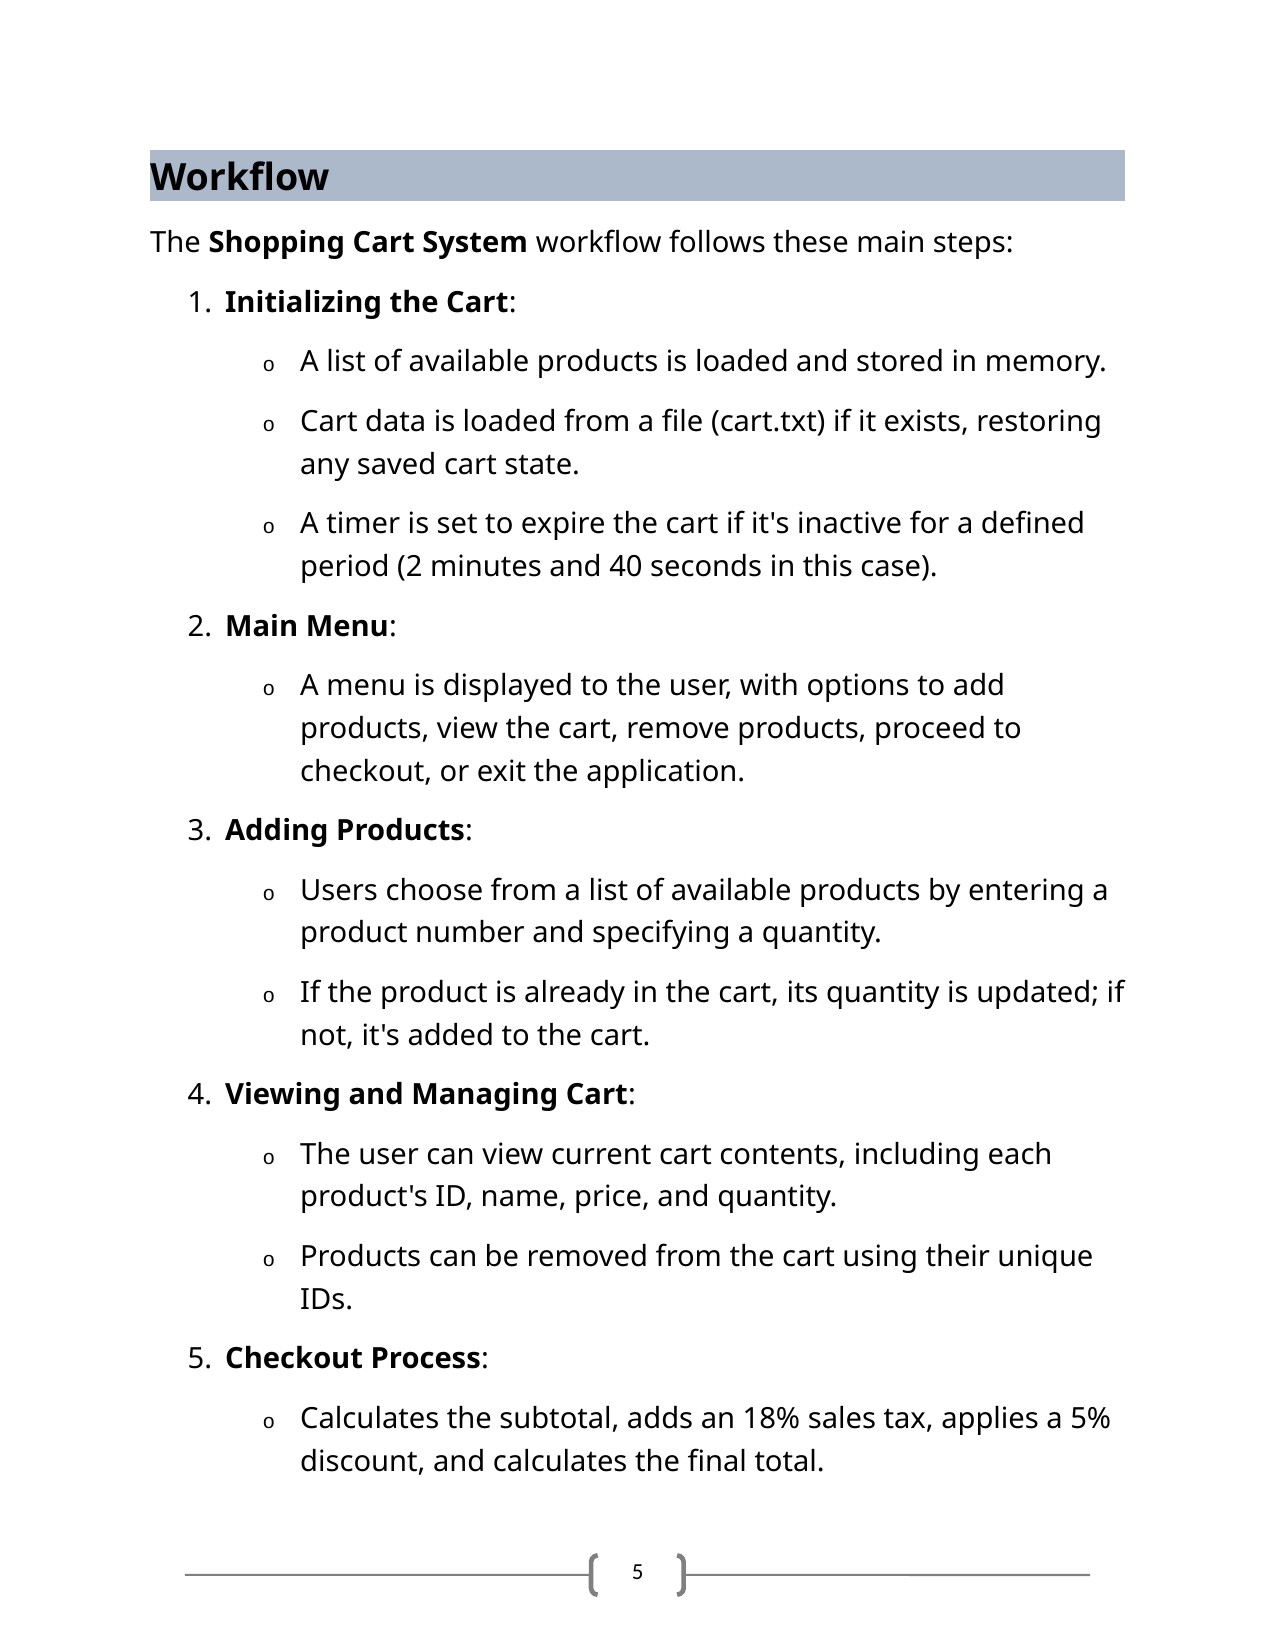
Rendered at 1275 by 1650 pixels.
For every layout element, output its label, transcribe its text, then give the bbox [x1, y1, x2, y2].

list A timer is set to expire the cart if it's inactive for a defined period (2 minutes and 40 seconds in this case). [262, 502, 1125, 585]
list Products can be removed from the cart using their unique IDs. [262, 1235, 1125, 1318]
text Workflow [150, 150, 1125, 201]
list If the product is already in the cart, its quantity is updated; if not, it's added to the cart. [262, 971, 1125, 1054]
list A list of available products is loaded and stored in memory. [262, 341, 1125, 380]
list Calculates the subtotal, adds an 18% sales tax, applies a 5% discount, and calculates the final total. [262, 1397, 1125, 1479]
list Adding Products: [187, 809, 1125, 849]
list Checkout Process: [187, 1337, 1125, 1377]
list Cart data is loaded from a file (cart.txt) if it exists, restoring any saved cart state. [262, 400, 1125, 483]
text The Shopping Cart System workflow follows these main steps: [150, 222, 1125, 261]
list Main Menu: [187, 605, 1125, 644]
list The user can view current cart contents, including each product's ID, name, price, and quantity. [262, 1133, 1125, 1215]
list Users choose from a list of available products by entering a product number and specifying a quantity. [262, 869, 1125, 951]
list A menu is displayed to the user, with options to add products, view the cart, remove products, proceed to checkout, or exit the application. [262, 664, 1125, 789]
list Initializing the Cart: [187, 281, 1125, 321]
list Viewing and Managing Cart: [187, 1073, 1125, 1113]
